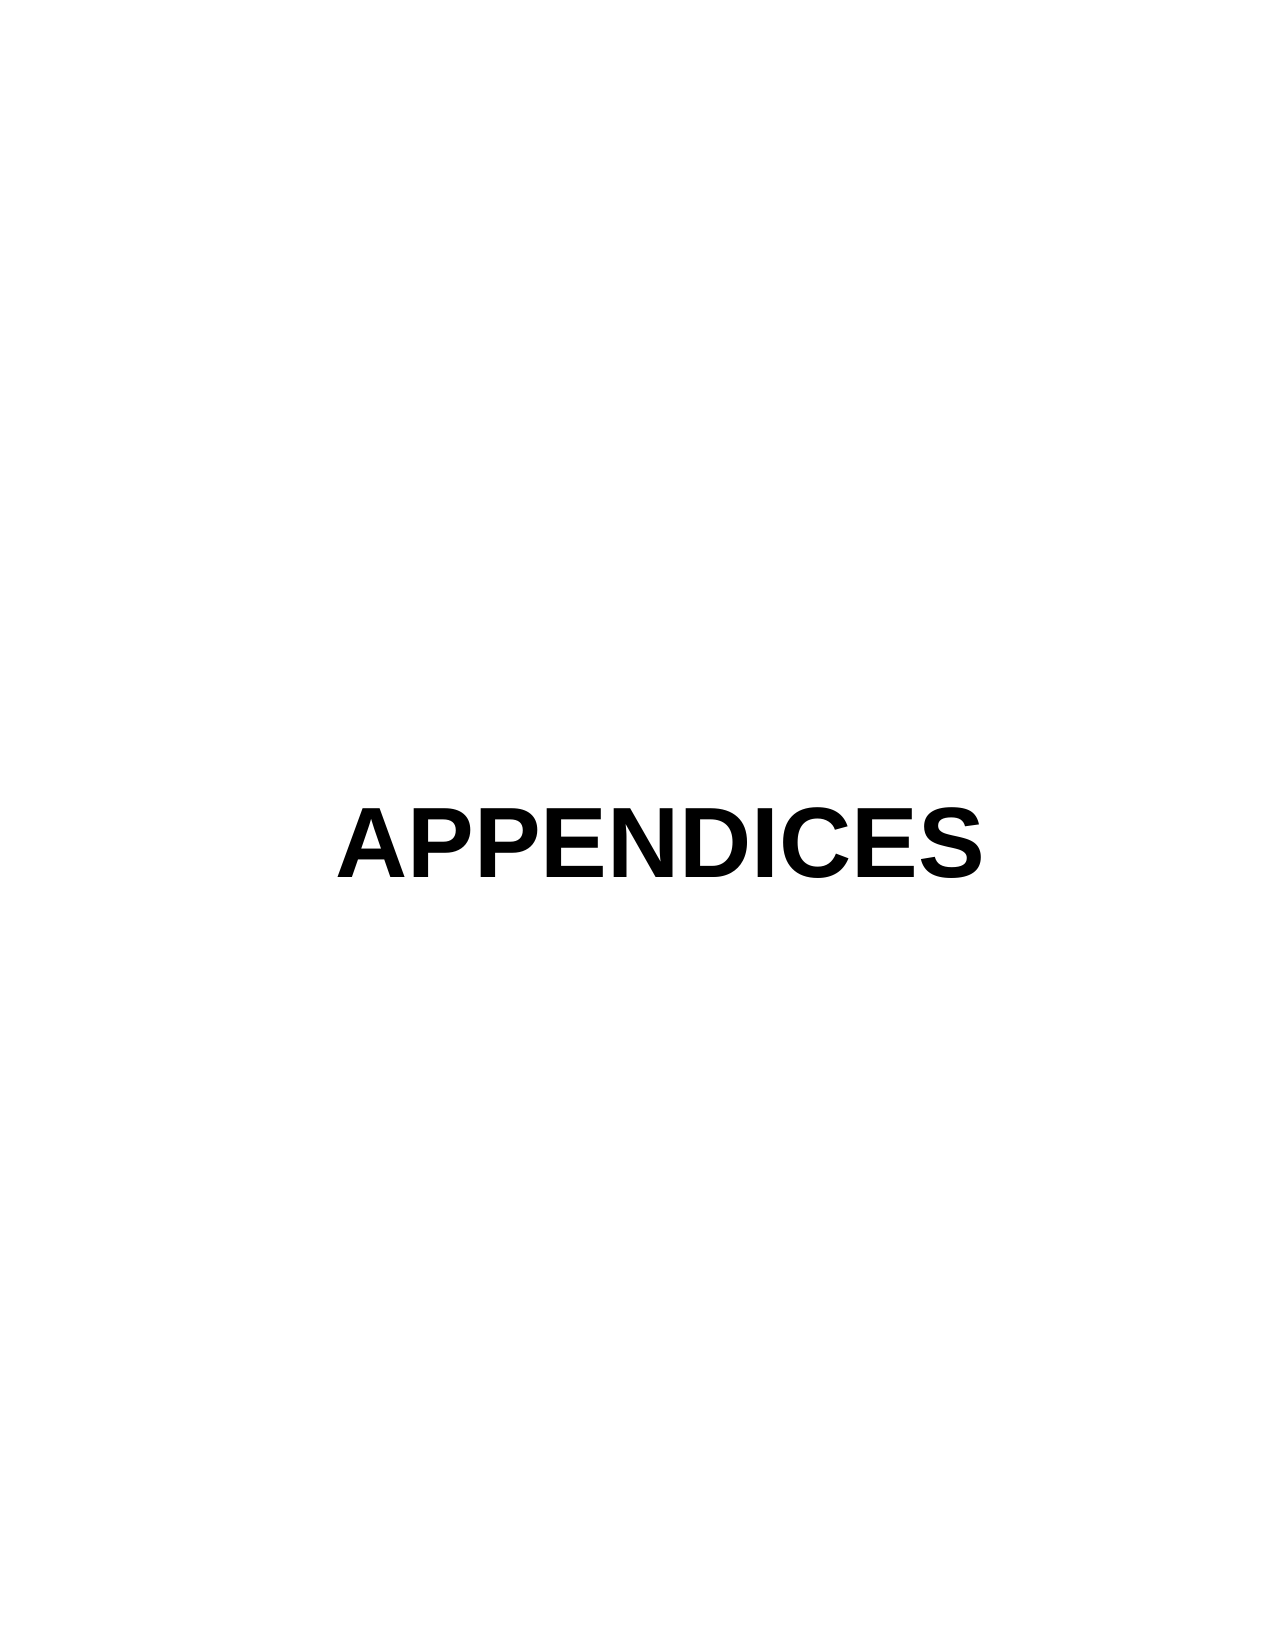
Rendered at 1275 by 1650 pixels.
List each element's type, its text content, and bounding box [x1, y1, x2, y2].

subtitle APPENDICES [225, 784, 1095, 899]
